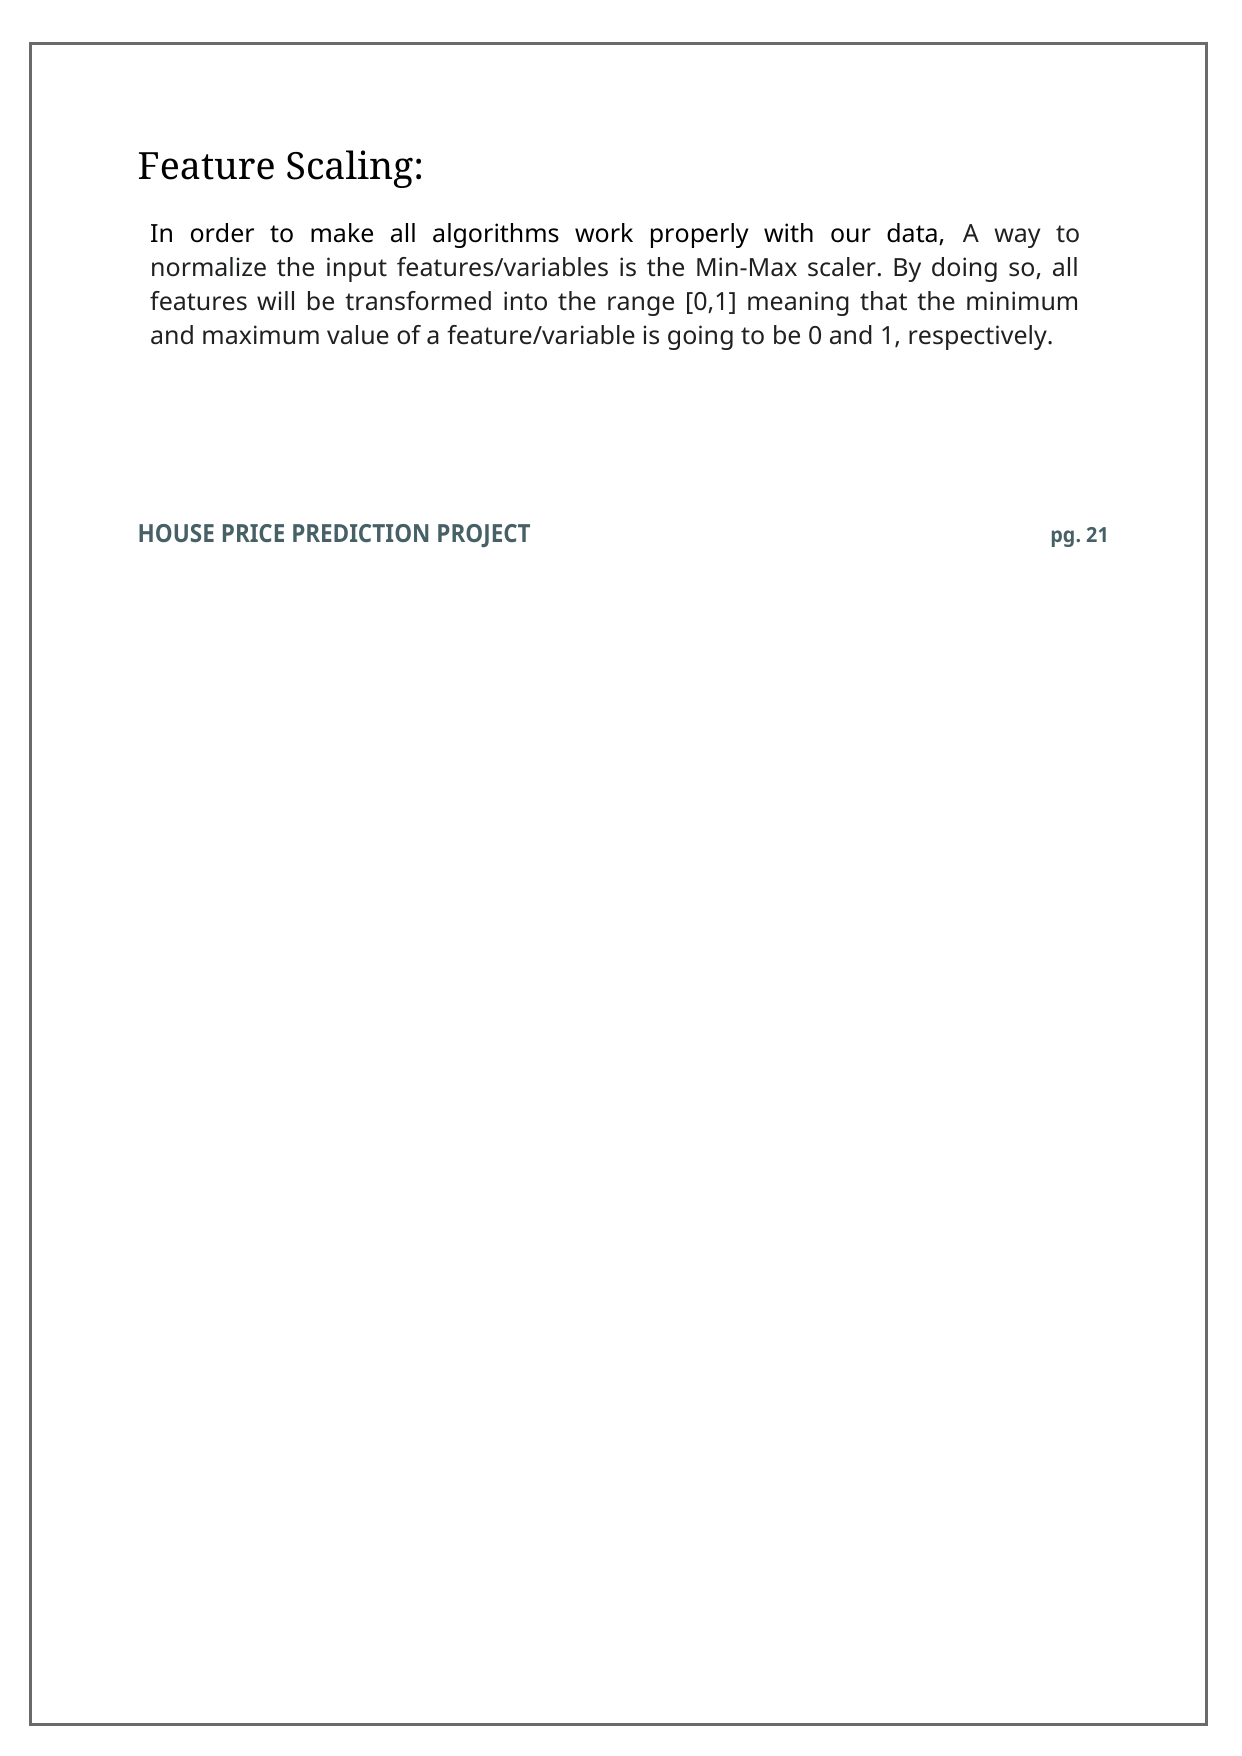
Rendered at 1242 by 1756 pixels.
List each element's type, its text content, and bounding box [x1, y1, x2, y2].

text In order to make all algorithms work properly with our data, A way to normalize the input features/variables is the Min-Max scaler. By doing so, all features will be transformed into the range [0,1] meaning that the minimum and maximum value of a feature/variable is going to be 0 and 1, respectively. [150, 216, 1080, 352]
subtitle Feature Scaling: [137, 139, 1204, 191]
text HOUSE PRICE PREDICTION PROJECT pg. 21 [137, 516, 1204, 550]
